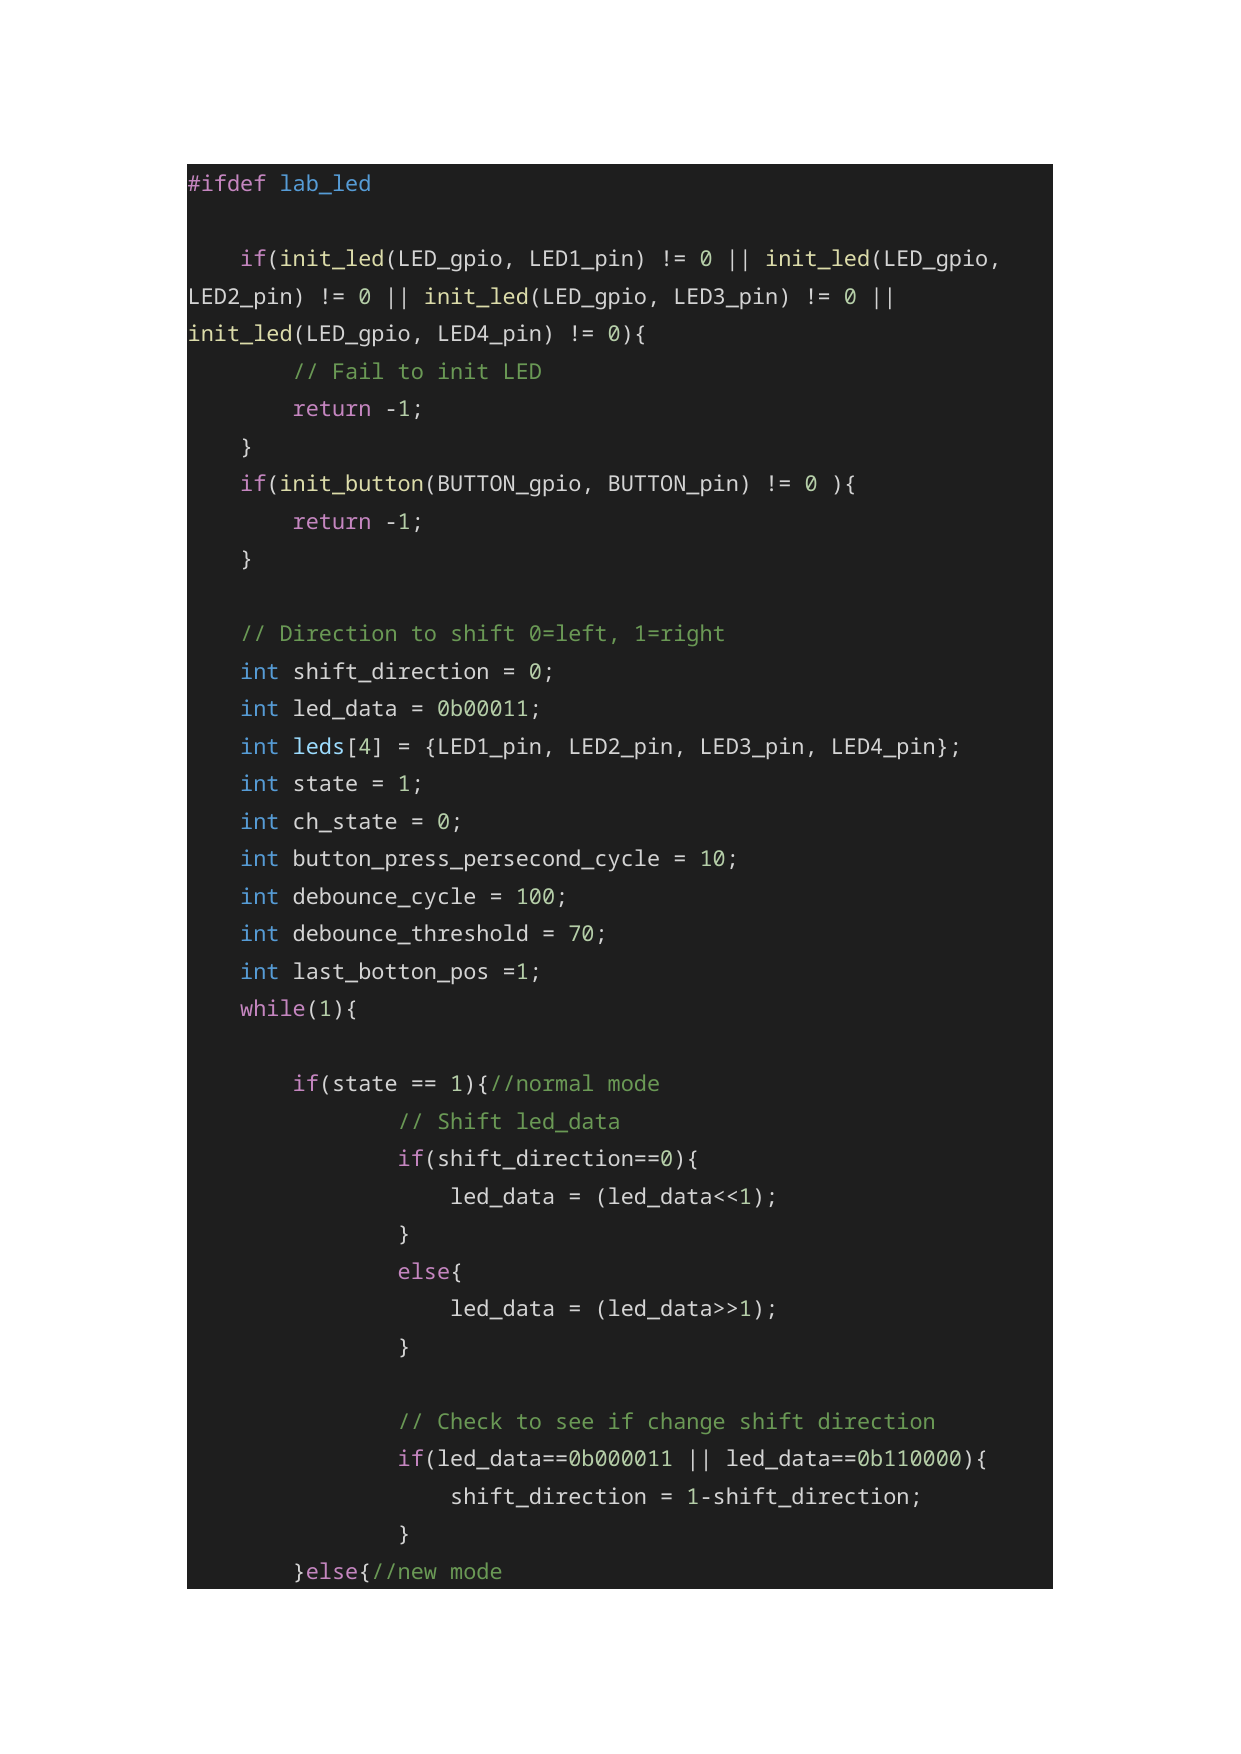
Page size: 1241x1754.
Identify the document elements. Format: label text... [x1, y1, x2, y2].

text } [187, 427, 1053, 464]
text // Direction to shift 0=left, 1=right [187, 614, 1053, 652]
text int last_botton_pos =1; [187, 952, 1053, 989]
text int debounce_cycle = 100; [187, 877, 1053, 914]
text } [187, 1214, 1053, 1252]
text } [187, 539, 1053, 577]
text if(init_button(BUTTON_gpio, BUTTON_pin) != 0 ){ [187, 464, 1053, 502]
text else{ [187, 1252, 1053, 1289]
text return -1; [187, 502, 1053, 539]
text int leds[4] = {LED1_pin, LED2_pin, LED3_pin, LED4_pin}; [187, 727, 1053, 764]
text } [187, 1514, 1053, 1552]
text led_data = (led_data>>1); [187, 1289, 1053, 1327]
text if(shift_direction==0){ [187, 1139, 1053, 1177]
text while(1){ [187, 989, 1053, 1027]
text int state = 1; [187, 764, 1053, 802]
text int shift_direction = 0; [187, 652, 1053, 689]
text int button_press_persecond_cycle = 10; [187, 839, 1053, 877]
text } [187, 1327, 1053, 1364]
text if(led_data==0b000011 || led_data==0b110000){ [187, 1439, 1053, 1477]
text led_data = (led_data<<1); [187, 1177, 1053, 1214]
text if(init_led(LED_gpio, LED1_pin) != 0 || init_led(LED_gpio, LED2_pin) != 0 || init_led(LED_gpio, LED3_pin) != 0 || init_led(LED_gpio, LED4_pin) != 0){ [187, 239, 1053, 352]
text shift_direction = 1-shift_direction; [187, 1477, 1053, 1514]
text int led_data = 0b00011; [187, 689, 1053, 727]
text int ch_state = 0; [187, 802, 1053, 839]
text // Fail to init LED [187, 352, 1053, 389]
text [187, 1402, 1053, 1439]
text return -1; [187, 389, 1053, 427]
text }else{//new mode [187, 1552, 1053, 1589]
text if(state == 1){//normal mode [187, 1064, 1053, 1102]
text // Shift led_data [187, 1102, 1053, 1139]
text int debounce_threshold = 70; [187, 914, 1053, 952]
text #ifdef lab_led [187, 164, 1053, 202]
